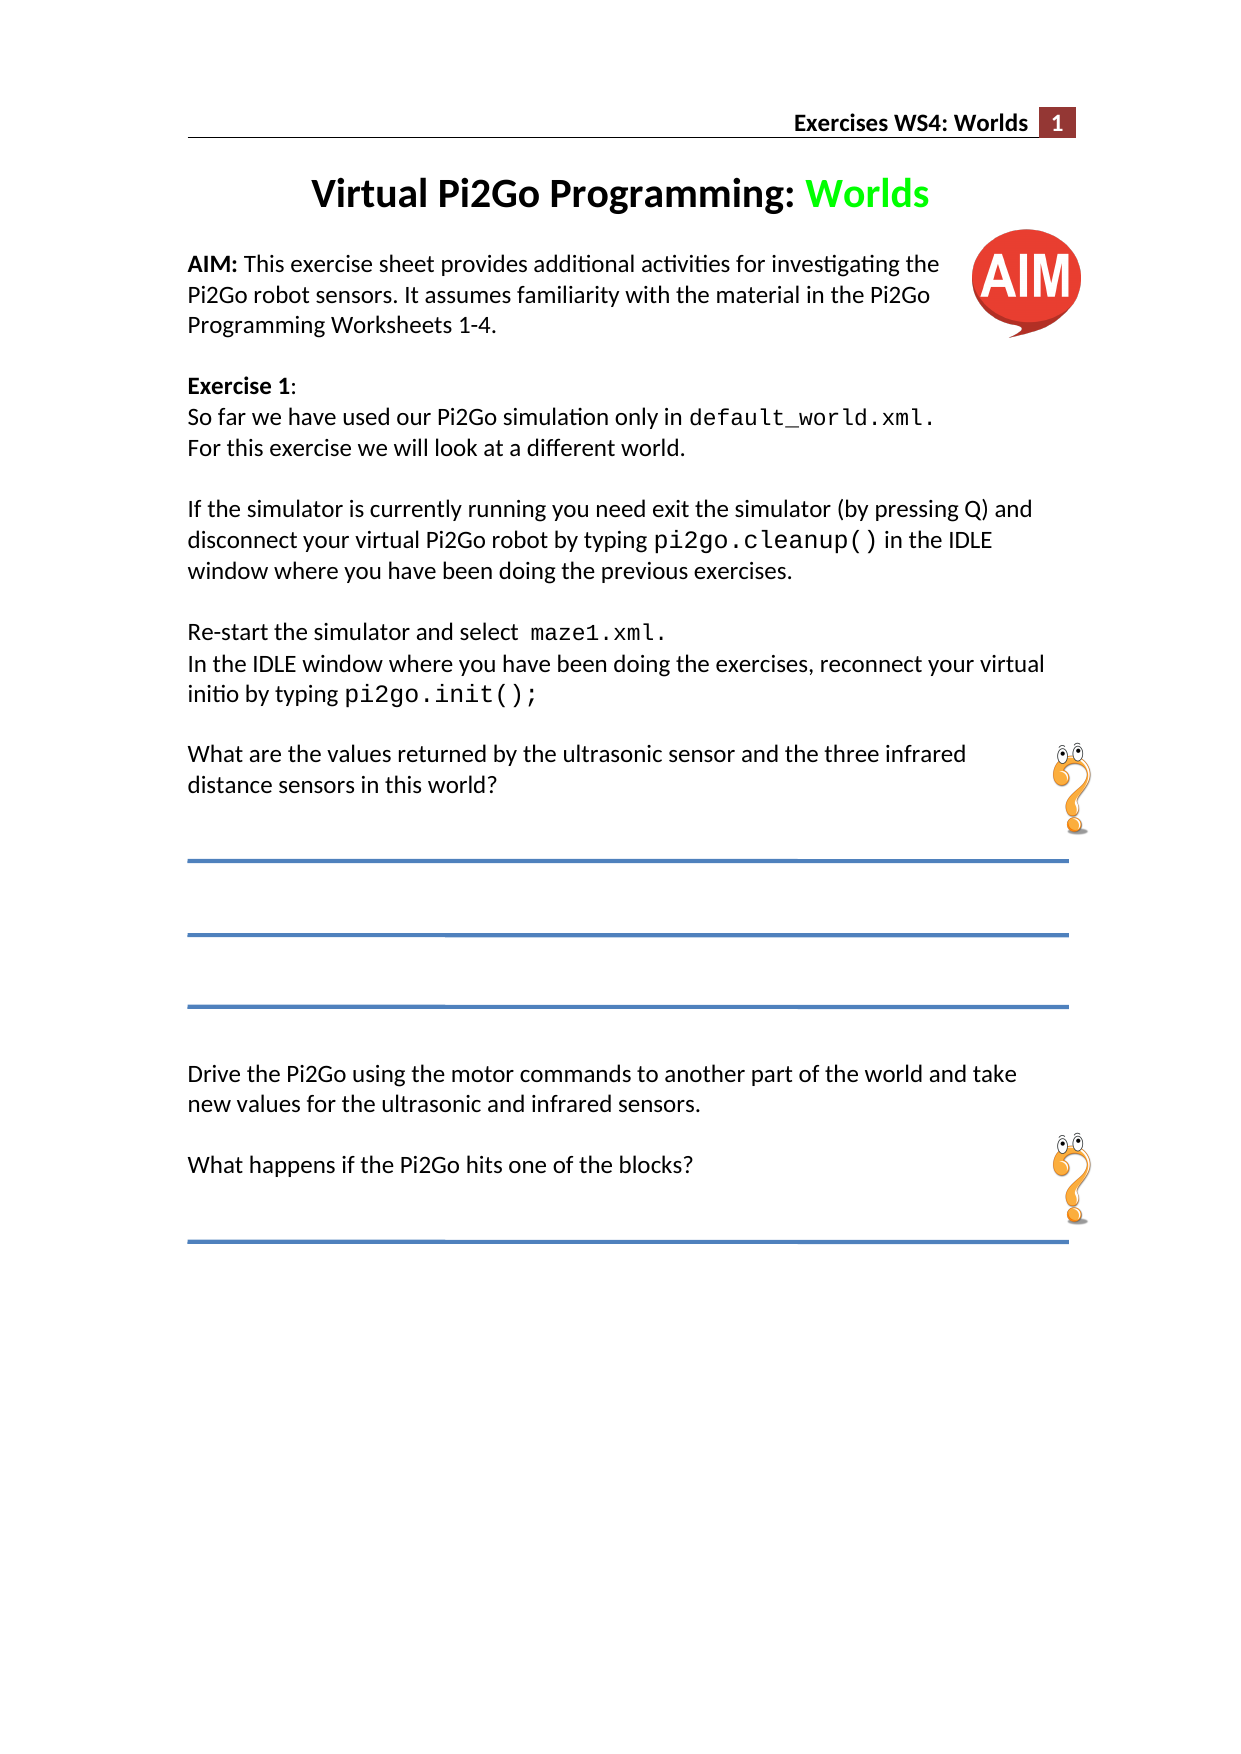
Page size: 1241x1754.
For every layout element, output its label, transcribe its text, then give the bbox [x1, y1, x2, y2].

text For this exercise we will look at a different world. [187, 432, 1053, 463]
text In the IDLE window where you have been doing the exercises, reconnect your virtual initio by typing pi2go.init(); [187, 648, 1053, 710]
text Drive the Pi2Go using the motor commands to another part of the world and take new values for the ultrasonic and infrared sensors. [187, 1058, 1053, 1119]
text If the simulator is currently running you need exit the simulator (by pressing Q) and disconnect your virtual Pi2Go robot by typing pi2go.cleanup() in the IDLE window where you have been doing the previous exercises. [187, 493, 1053, 586]
picture [1050, 739, 1099, 838]
text So far we have used our Pi2Go simulation only in default_world.xml. [187, 401, 1053, 432]
picture [970, 227, 1083, 340]
text What happens if the Pi2Go hits one of the blocks? [187, 1150, 1050, 1180]
text Exercise 1: [187, 371, 1053, 401]
text Virtual Pi2Go Programming: Worlds [187, 167, 1053, 218]
text What are the values returned by the ultrasonic sensor and the three infrared distance sensors in this world? [187, 738, 1053, 799]
text Re-start the simulator and select maze1.xml. [187, 617, 1053, 648]
picture [1050, 1128, 1099, 1227]
text AIM: This exercise sheet provides additional activities for investigating the Pi2Go robot sensors. It assumes familiarity with the material in the Pi2Go Programming Worksheets 1-4. [187, 248, 970, 340]
